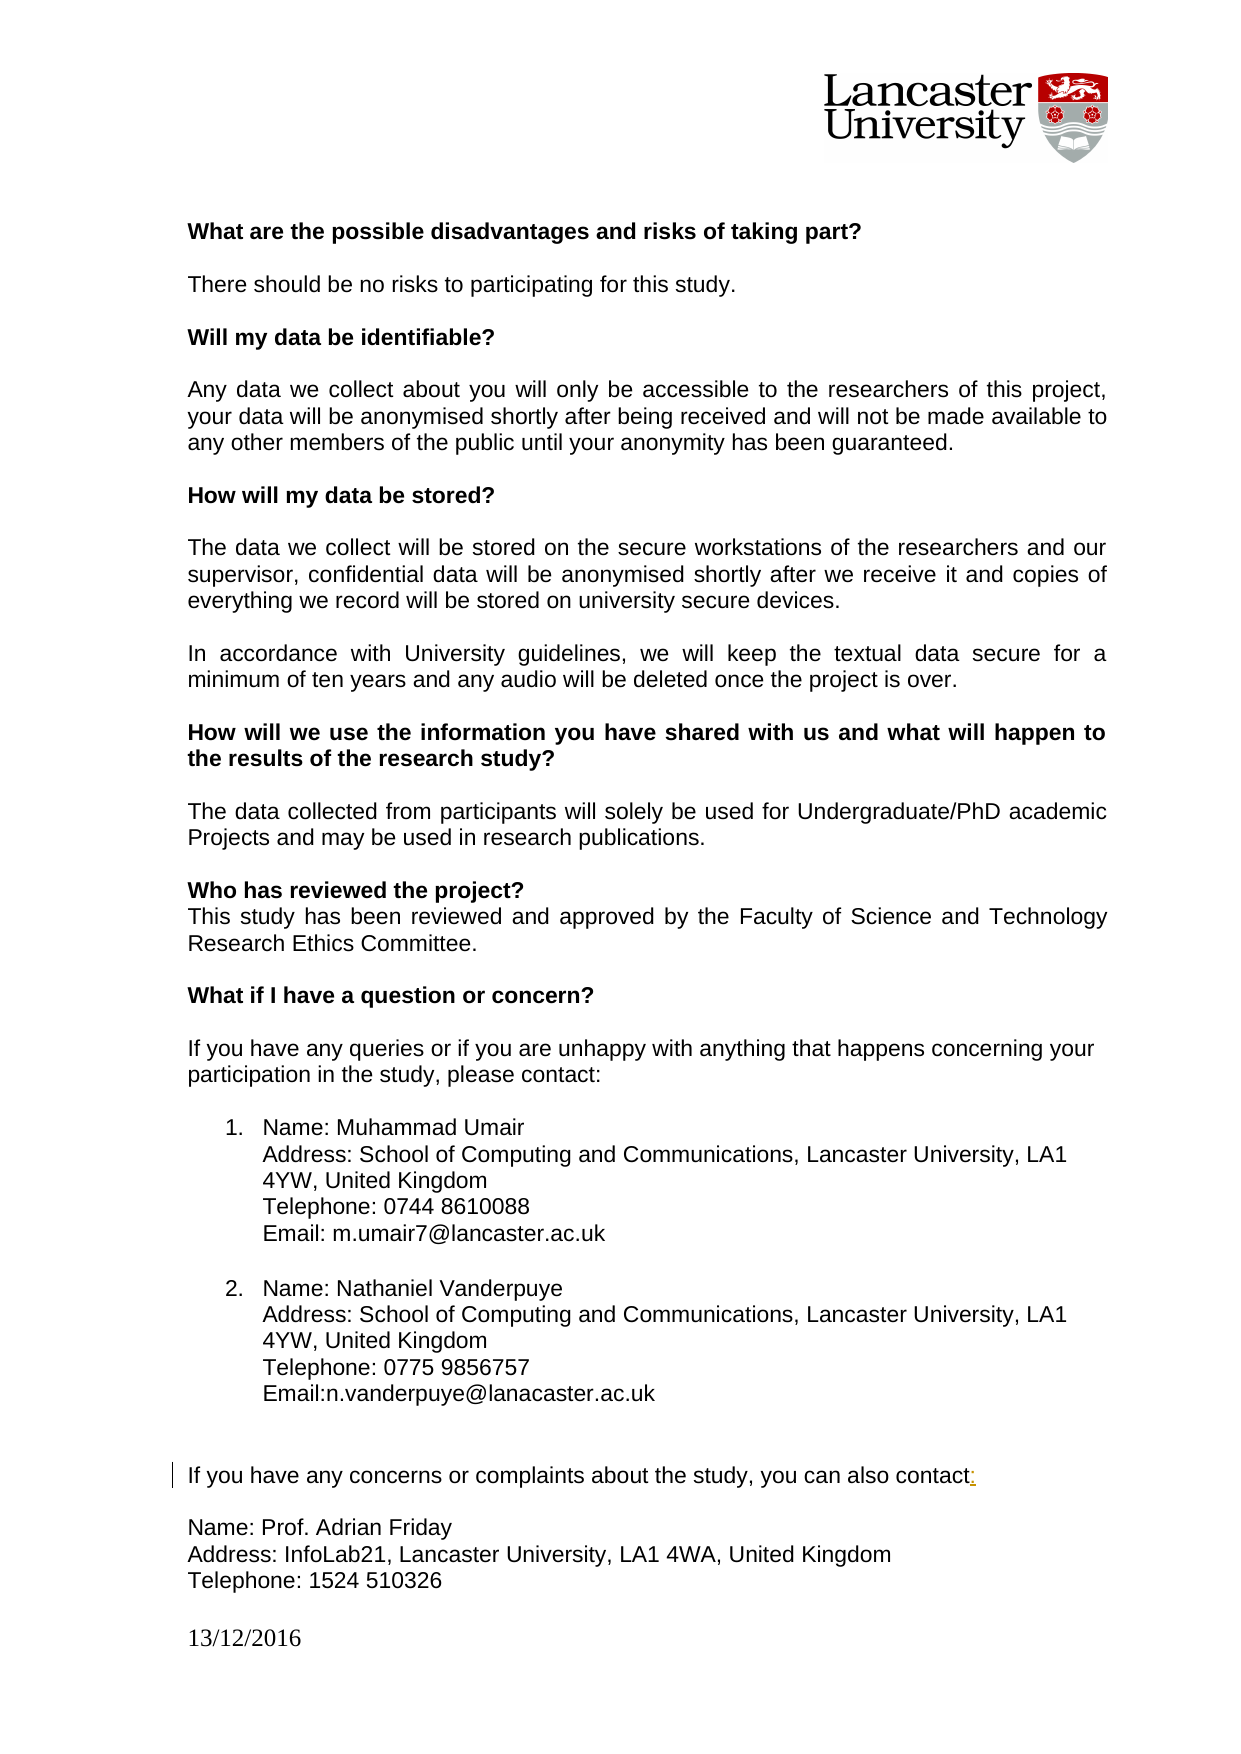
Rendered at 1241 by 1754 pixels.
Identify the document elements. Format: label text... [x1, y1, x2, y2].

text Any data we collect about you will only be accessible to the researchers of this project, your data will be anonymised shortly after being received and will not be made available to any other members of the public until your anonymity has been guaranteed. [187, 376, 1108, 455]
text What if I have a question or concern? [187, 982, 1108, 1009]
text There should be no risks to participating for this study. [187, 271, 1108, 297]
picture [824, 73, 1108, 163]
text How will we use the information you have shared with us and what will happen to the results of the research study? [187, 719, 1108, 772]
text Address: InfoLab21, Lancaster University, LA1 4WA, United Kingdom [187, 1541, 1108, 1567]
text Will my data be identifiable? [187, 323, 1108, 350]
text Telephone: 1524 510326 [187, 1567, 1108, 1593]
text If you have any concerns or complaints about the study, you can also contact [187, 1462, 1108, 1488]
text The data we collect will be stored on the secure workstations of the researchers and our supervisor, confidential data will be anonymised shortly after we receive it and copies of everything we record will be stored on university secure devices. [187, 534, 1108, 613]
text What are the possible disadvantages and risks of taking part? [187, 218, 1108, 244]
text How will my data be stored? [187, 482, 1108, 508]
text Who has reviewed the project? [187, 877, 1108, 903]
text Name: Prof. Adrian Friday [187, 1514, 1108, 1541]
list Name: Muhammad Umair Address: School of Computing and Communications, Lancaster University, LA1 4YW, United Kingdom Telephone: 0744 8610088 Email: m.umair7@lancaster.ac.uk [225, 1114, 1108, 1275]
text The data collected from participants will solely be used for Undergraduate/PhD academic Projects and may be used in research publications. [187, 798, 1108, 851]
text This study has been reviewed and approved by the Faculty of Science and Technology Research Ethics Committee. [187, 903, 1108, 956]
text In accordance with University guidelines, we will keep the textual data secure for a minimum of ten years and any audio will be deleted once the project is over. [187, 640, 1108, 692]
text If you have any queries or if you are unhappy with anything that happens concerning your participation in the study, please contact: [187, 1035, 1108, 1088]
list Name: Nathaniel Vanderpuye Address: School of Computing and Communications, Lancaster University, LA1 4YW, United Kingdom Telephone: 0775 9856757 Email:n.vanderpuye@lanacaster.ac.uk [225, 1275, 1108, 1435]
